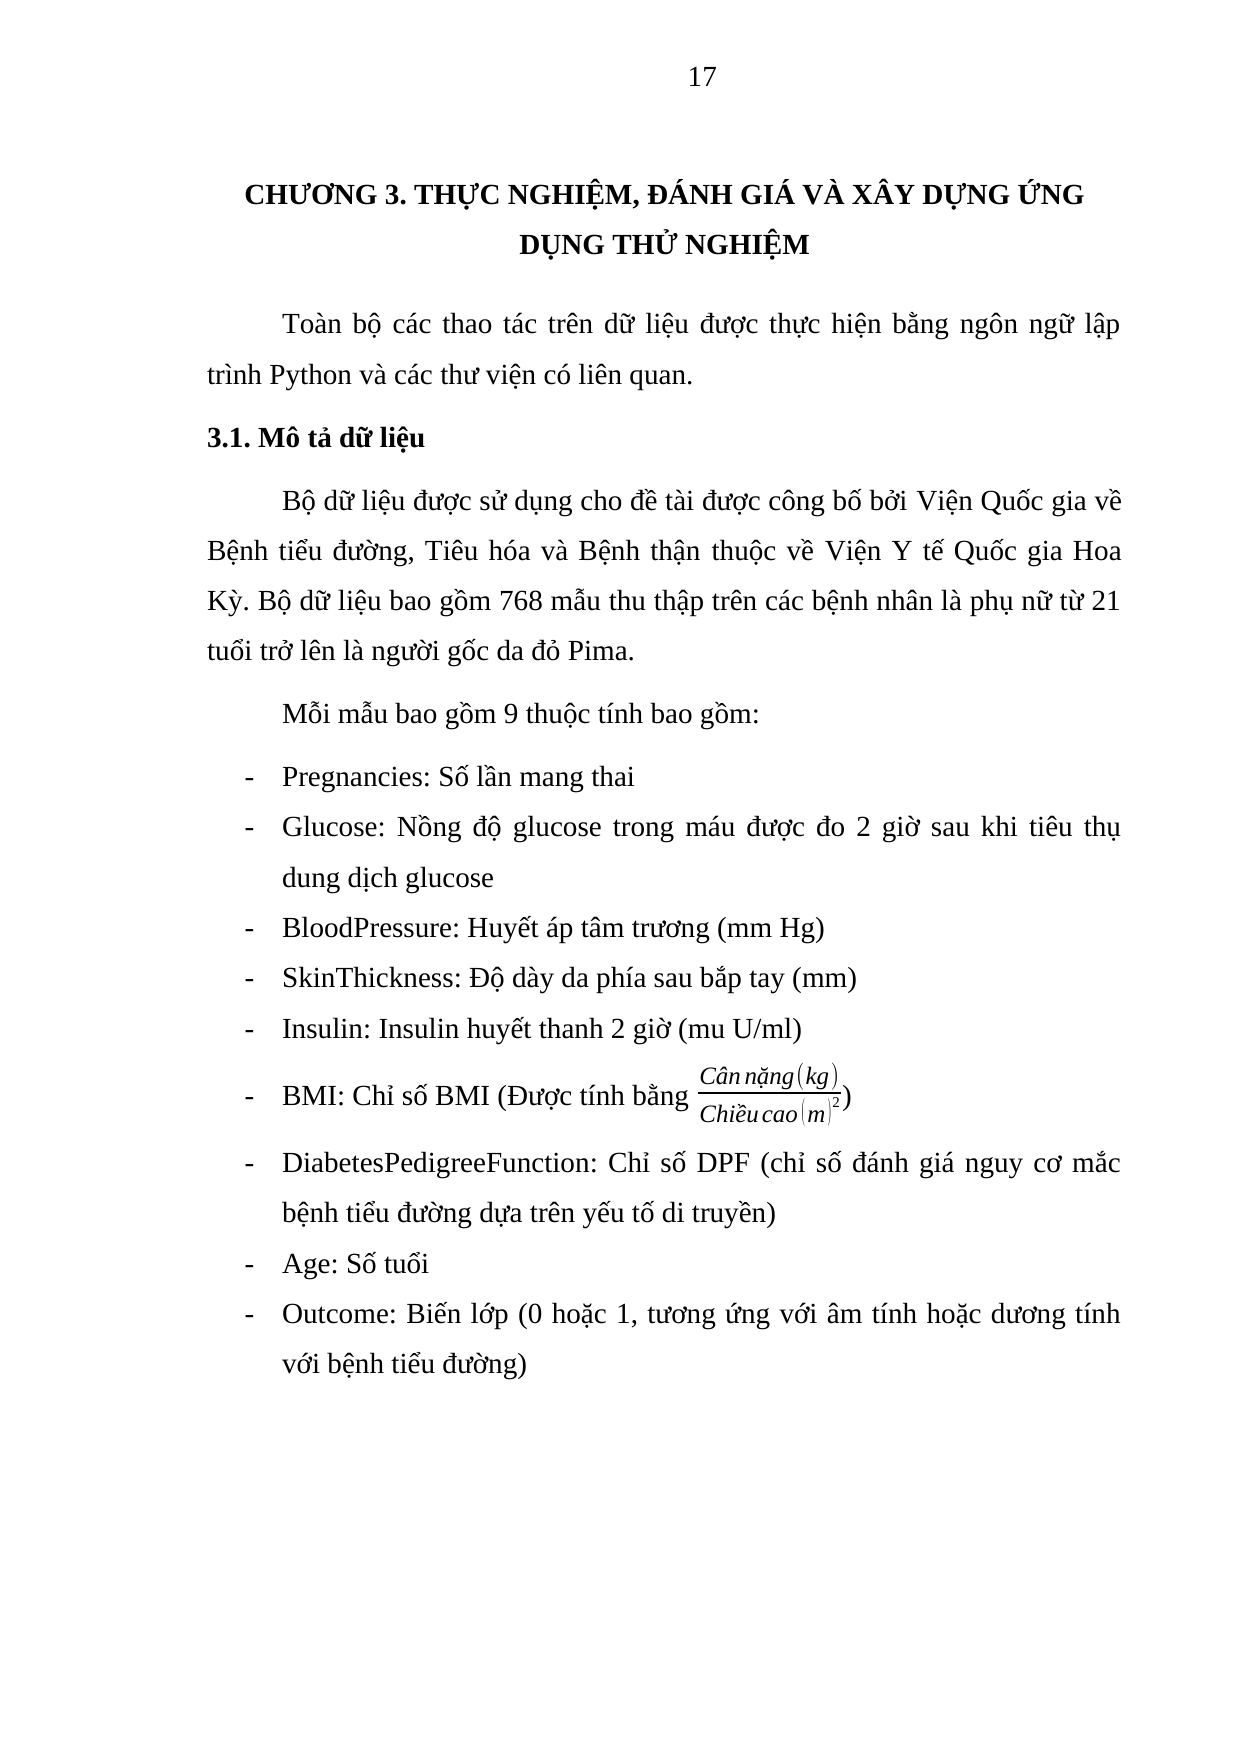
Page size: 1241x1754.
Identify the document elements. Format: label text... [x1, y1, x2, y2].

subtitle THỰC NGHIỆM, ĐÁNH GIÁ VÀ XÂY DỰNG ỨNG DỤNG THỬ NGHIỆM [207, 177, 1122, 261]
subtitle Mô tả dữ liệu [207, 420, 1122, 453]
list BloodPressure: Huyết áp tâm trương (mm Hg) [244, 910, 1122, 944]
text Mỗi mẫu bao gồm 9 thuộc tính bao gồm: [207, 696, 1122, 730]
list Outcome: Biến lớp (0 hoặc 1, tương ứng với âm tính hoặc dương tính với bệnh tiểu đường) [244, 1296, 1122, 1380]
list Insulin: Insulin huyết thanh 2 giờ (mu U/ml) [244, 1011, 1122, 1044]
list BMI: Chỉ số BMI (Được tính bằng ) [244, 1061, 1122, 1128]
list Pregnancies: Số lần mang thai [244, 759, 1122, 793]
text Bộ dữ liệu được sử dụng cho đề tài được công bố bởi Viện Quốc gia về Bệnh tiểu đường, Tiêu hóa và Bệnh thận thuộc về Viện Y tế Quốc gia Hoa Kỳ. Bộ dữ liệu bao gồm 768 mẫu thu thập trên các bệnh nhân là phụ nữ từ 21 tuổi trở lên là người gốc da đỏ Pima. [207, 483, 1122, 667]
list SkinThickness: Độ dày da phía sau bắp tay (mm) [244, 960, 1122, 994]
list Glucose: Nồng độ glucose trong máu được đo 2 giờ sau khi tiêu thụ dung dịch glucose [244, 809, 1122, 893]
list Age: Số tuổi [244, 1246, 1122, 1279]
list DiabetesPedigreeFunction: Chỉ số DPF (chỉ số đánh giá nguy cơ mắc bệnh tiểu đường dựa trên yếu tố di truyền) [244, 1145, 1122, 1229]
text Toàn bộ các thao tác trên dữ liệu được thực hiện bằng ngôn ngữ lập trình Python và các thư viện có liên quan. [207, 307, 1122, 391]
